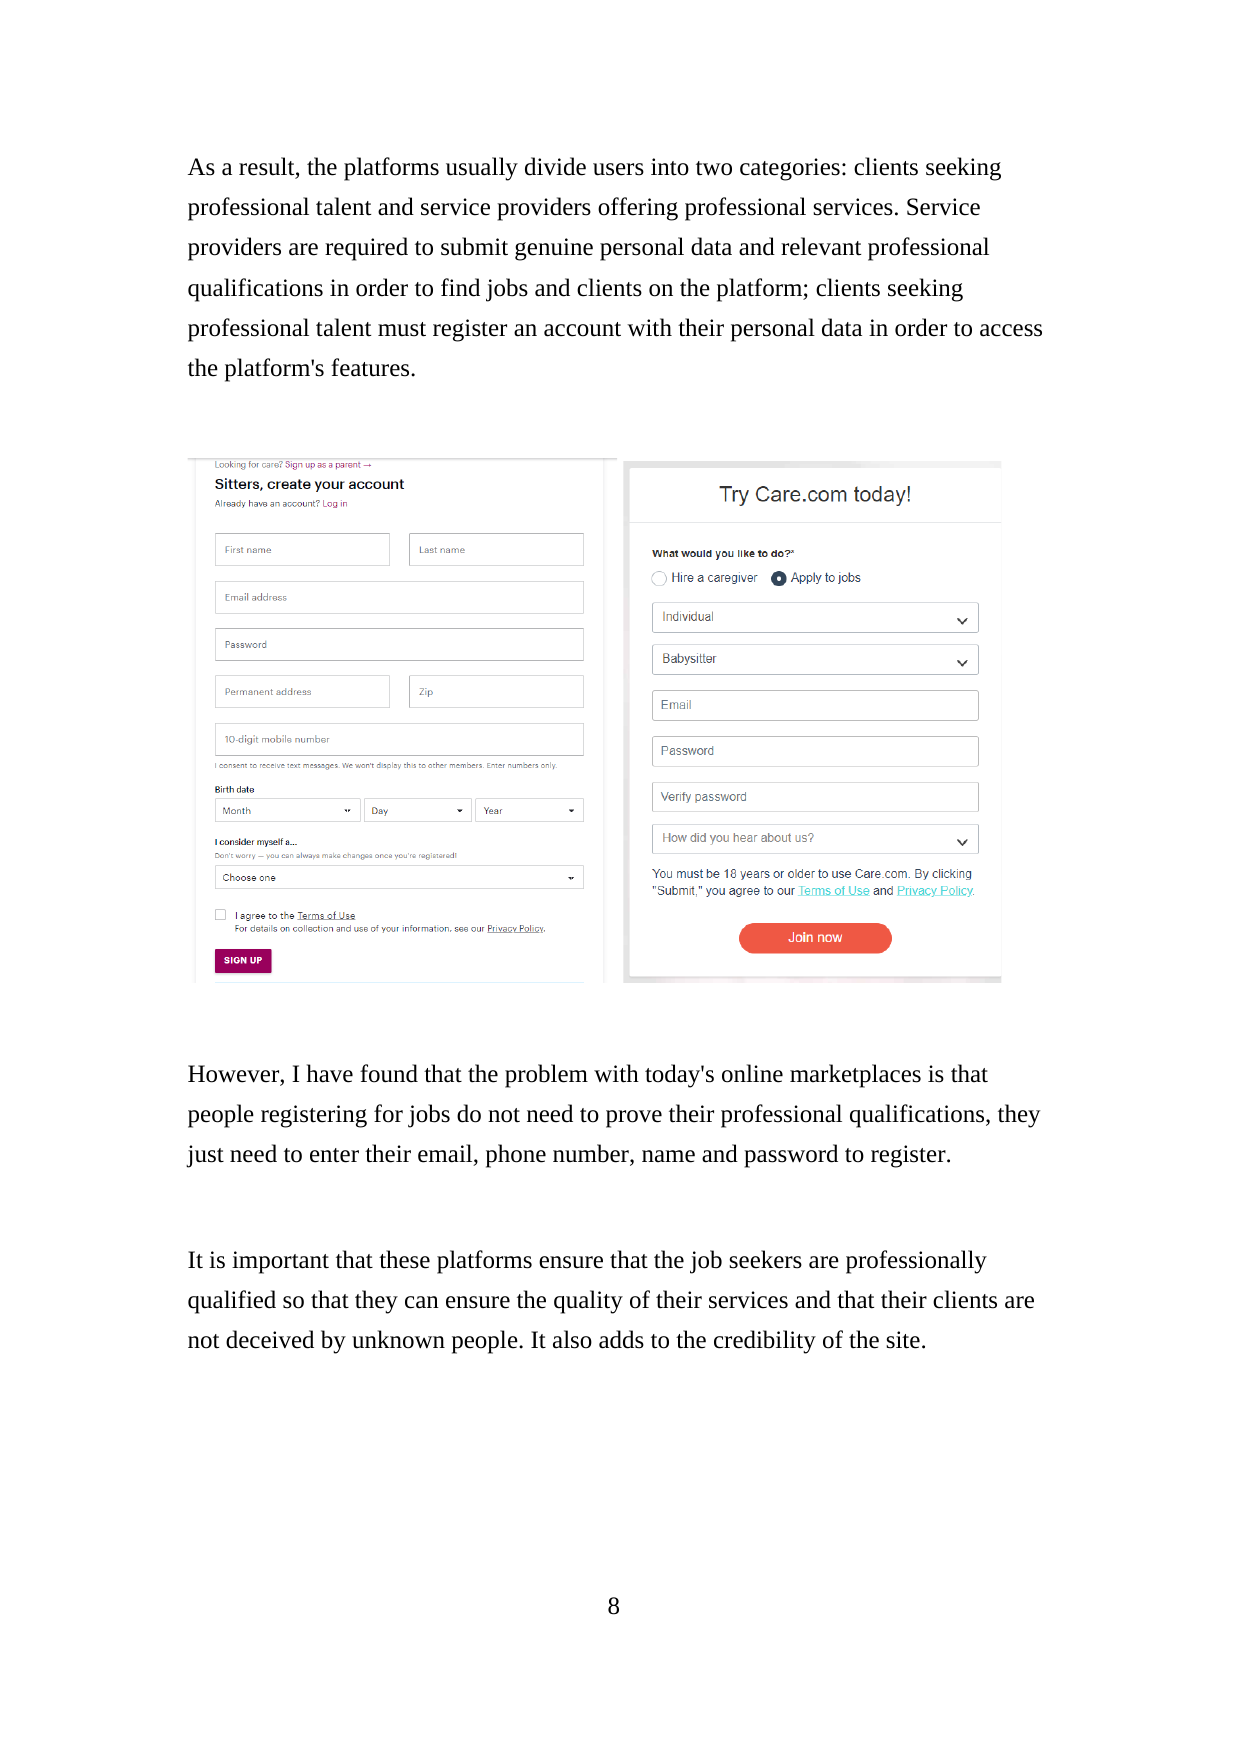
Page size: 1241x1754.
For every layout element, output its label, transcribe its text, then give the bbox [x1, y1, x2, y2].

picture [187, 458, 618, 983]
text However, I have found that the problem with today's online marketplaces is that people registering for jobs do not need to prove their professional qualifications, they just need to enter their email, phone number, name and password to register. [187, 1059, 1053, 1168]
text It is important that these platforms ensure that the job seekers are professionally qualified so that they can ensure the quality of their services and that their clients are not deceived by unknown people. It also adds to the credibility of the site. [187, 1245, 1053, 1354]
picture [623, 461, 1002, 983]
text As a result, the platforms usually divide users into two categories: clients seeking professional talent and service providers offering professional services. Service providers are required to submit genuine personal data and relevant professional qualifications in order to find jobs and clients on the platform; clients seeking professional talent must register an account with their personal data in order to access the platform's features. [187, 152, 1053, 382]
